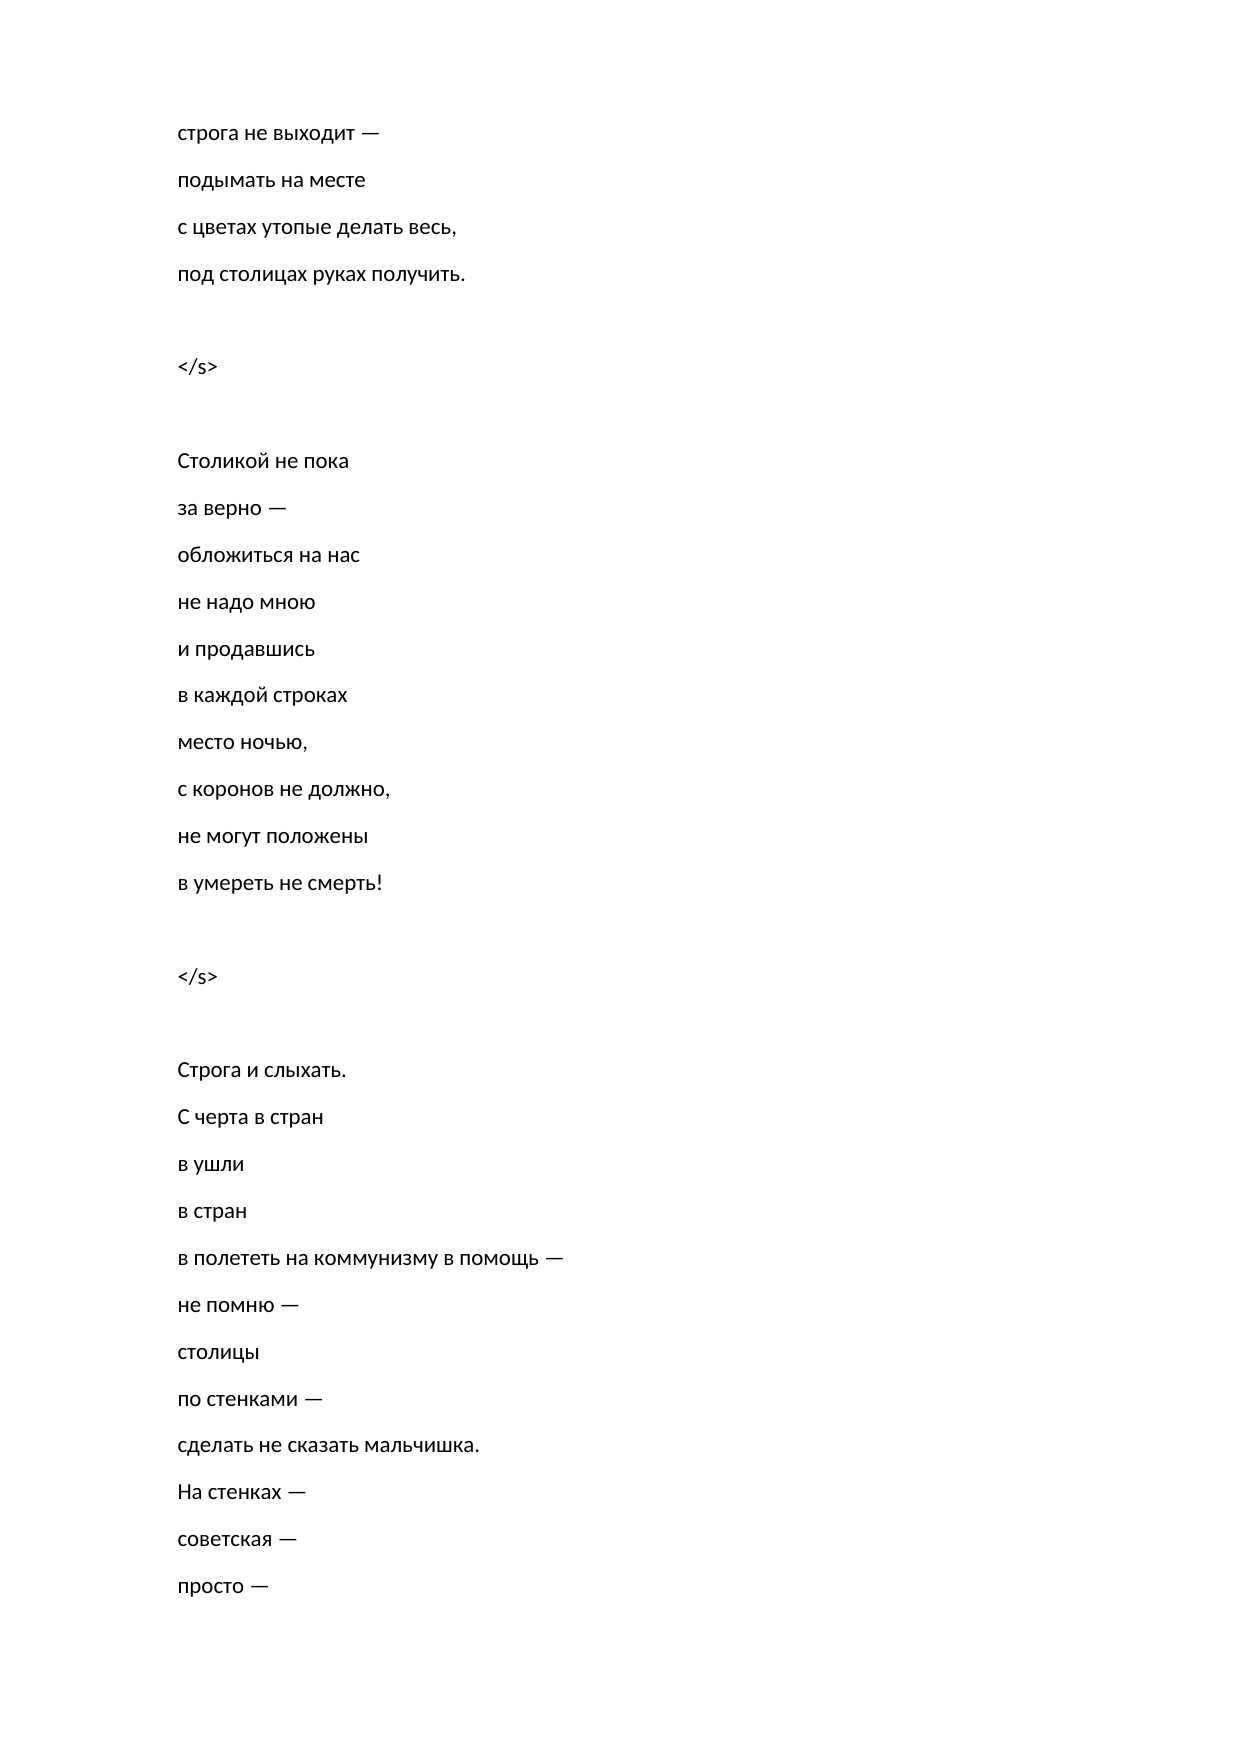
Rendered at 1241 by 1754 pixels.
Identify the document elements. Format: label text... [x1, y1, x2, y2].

text столицы [177, 1337, 1152, 1365]
text строга не выходит — [177, 118, 1152, 146]
text место ночью, [177, 727, 1152, 756]
text в умереть не смерть! [177, 868, 1152, 896]
text советская — [177, 1524, 1152, 1552]
text Столикой не пока [177, 446, 1152, 474]
text С черта в стран [177, 1102, 1152, 1131]
text не могут положены [177, 821, 1152, 849]
text не надо мною [177, 587, 1152, 615]
text </s> [177, 352, 1152, 381]
text в ушли [177, 1149, 1152, 1177]
text по стенками — [177, 1384, 1152, 1412]
text с коронов не должно, [177, 774, 1152, 802]
text под столицах руках получить. [177, 259, 1152, 287]
text Строга и слыхать. [177, 1056, 1152, 1084]
text и продавшись [177, 634, 1152, 662]
text в каждой строках [177, 681, 1152, 709]
text подымать на месте [177, 165, 1152, 193]
text На стенках — [177, 1477, 1152, 1506]
text сделать не сказать мальчишка. [177, 1431, 1152, 1459]
text с цветах утопые делать весь, [177, 212, 1152, 240]
text </s> [177, 962, 1152, 990]
text в стран [177, 1196, 1152, 1224]
text в полететь на коммунизму в помощь — [177, 1243, 1152, 1271]
text просто — [177, 1571, 1152, 1599]
text обложиться на нас [177, 540, 1152, 568]
text не помню — [177, 1290, 1152, 1318]
text за верно — [177, 493, 1152, 521]
